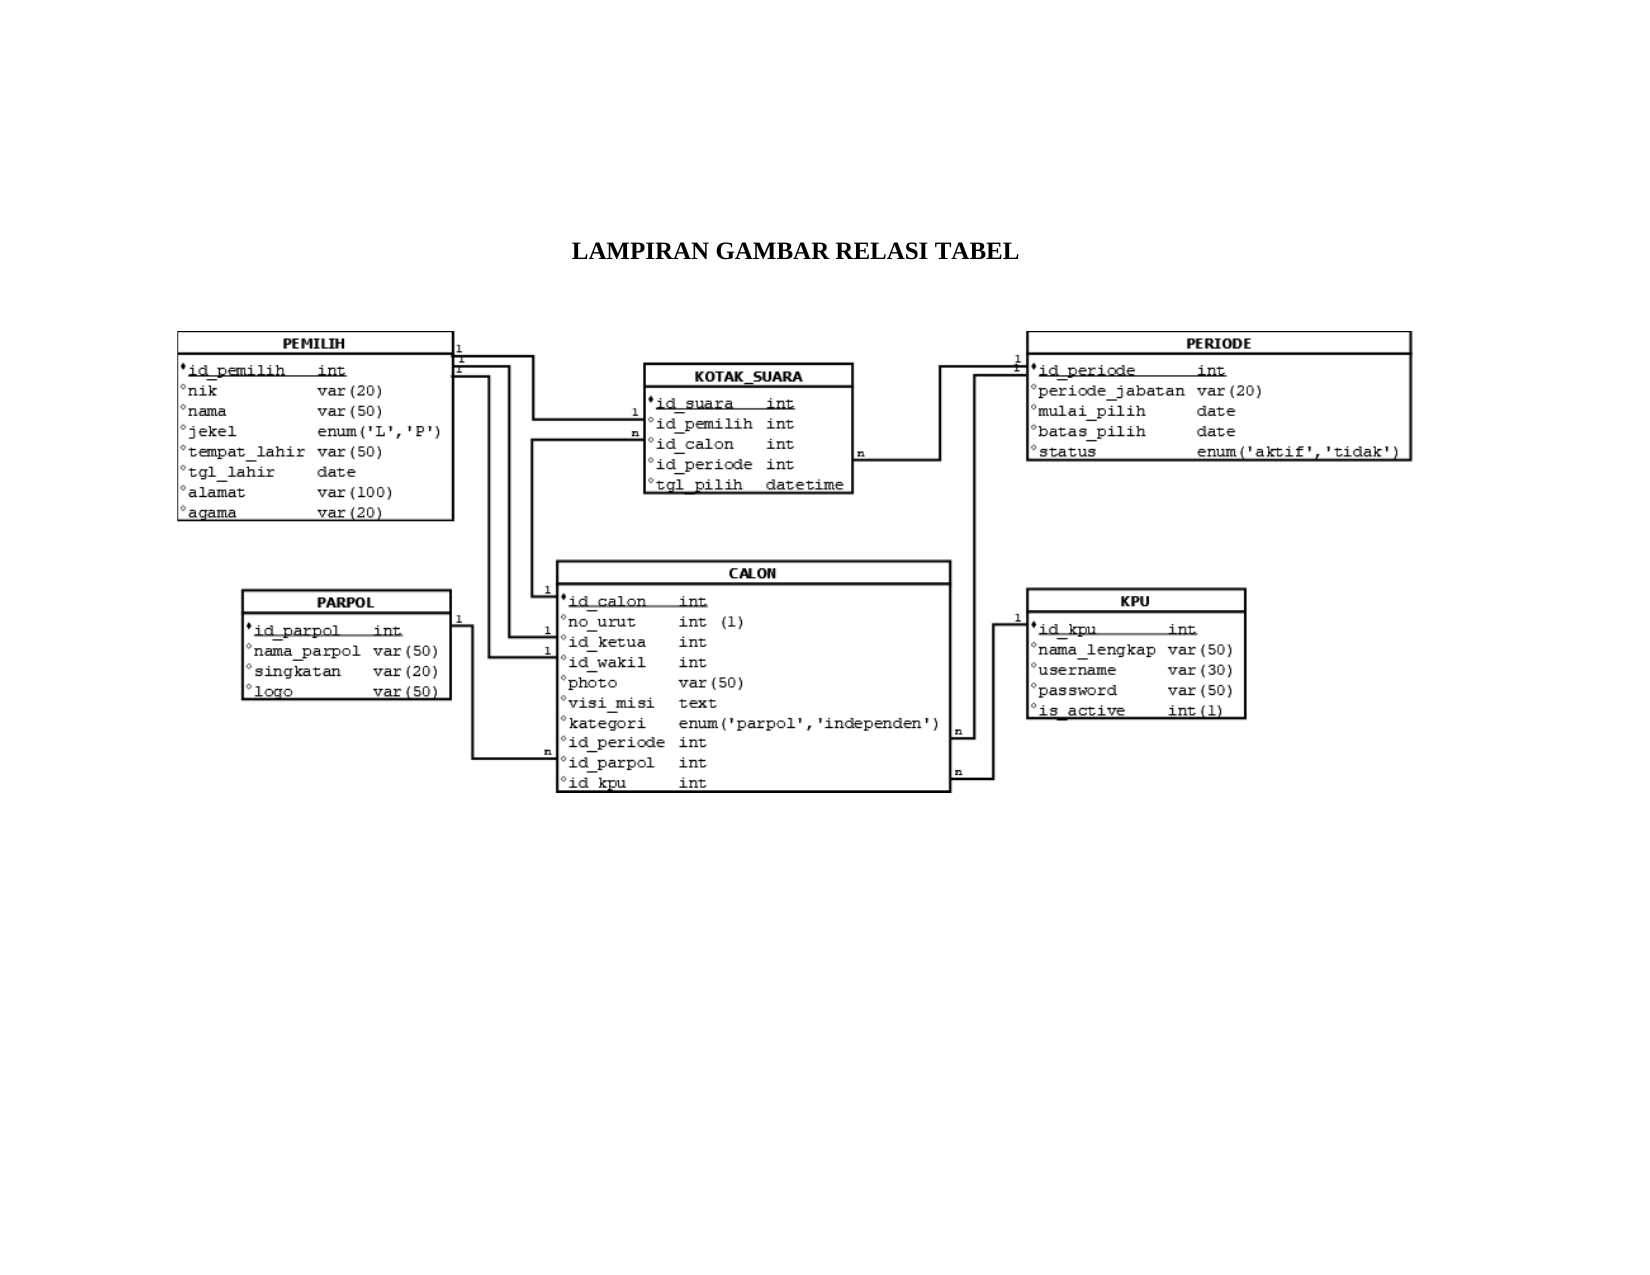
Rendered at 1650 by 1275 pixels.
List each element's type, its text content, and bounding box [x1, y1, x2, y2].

picture [177, 331, 1414, 793]
text LAMPIRAN GAMBAR RELASI TABEL [177, 236, 1414, 265]
